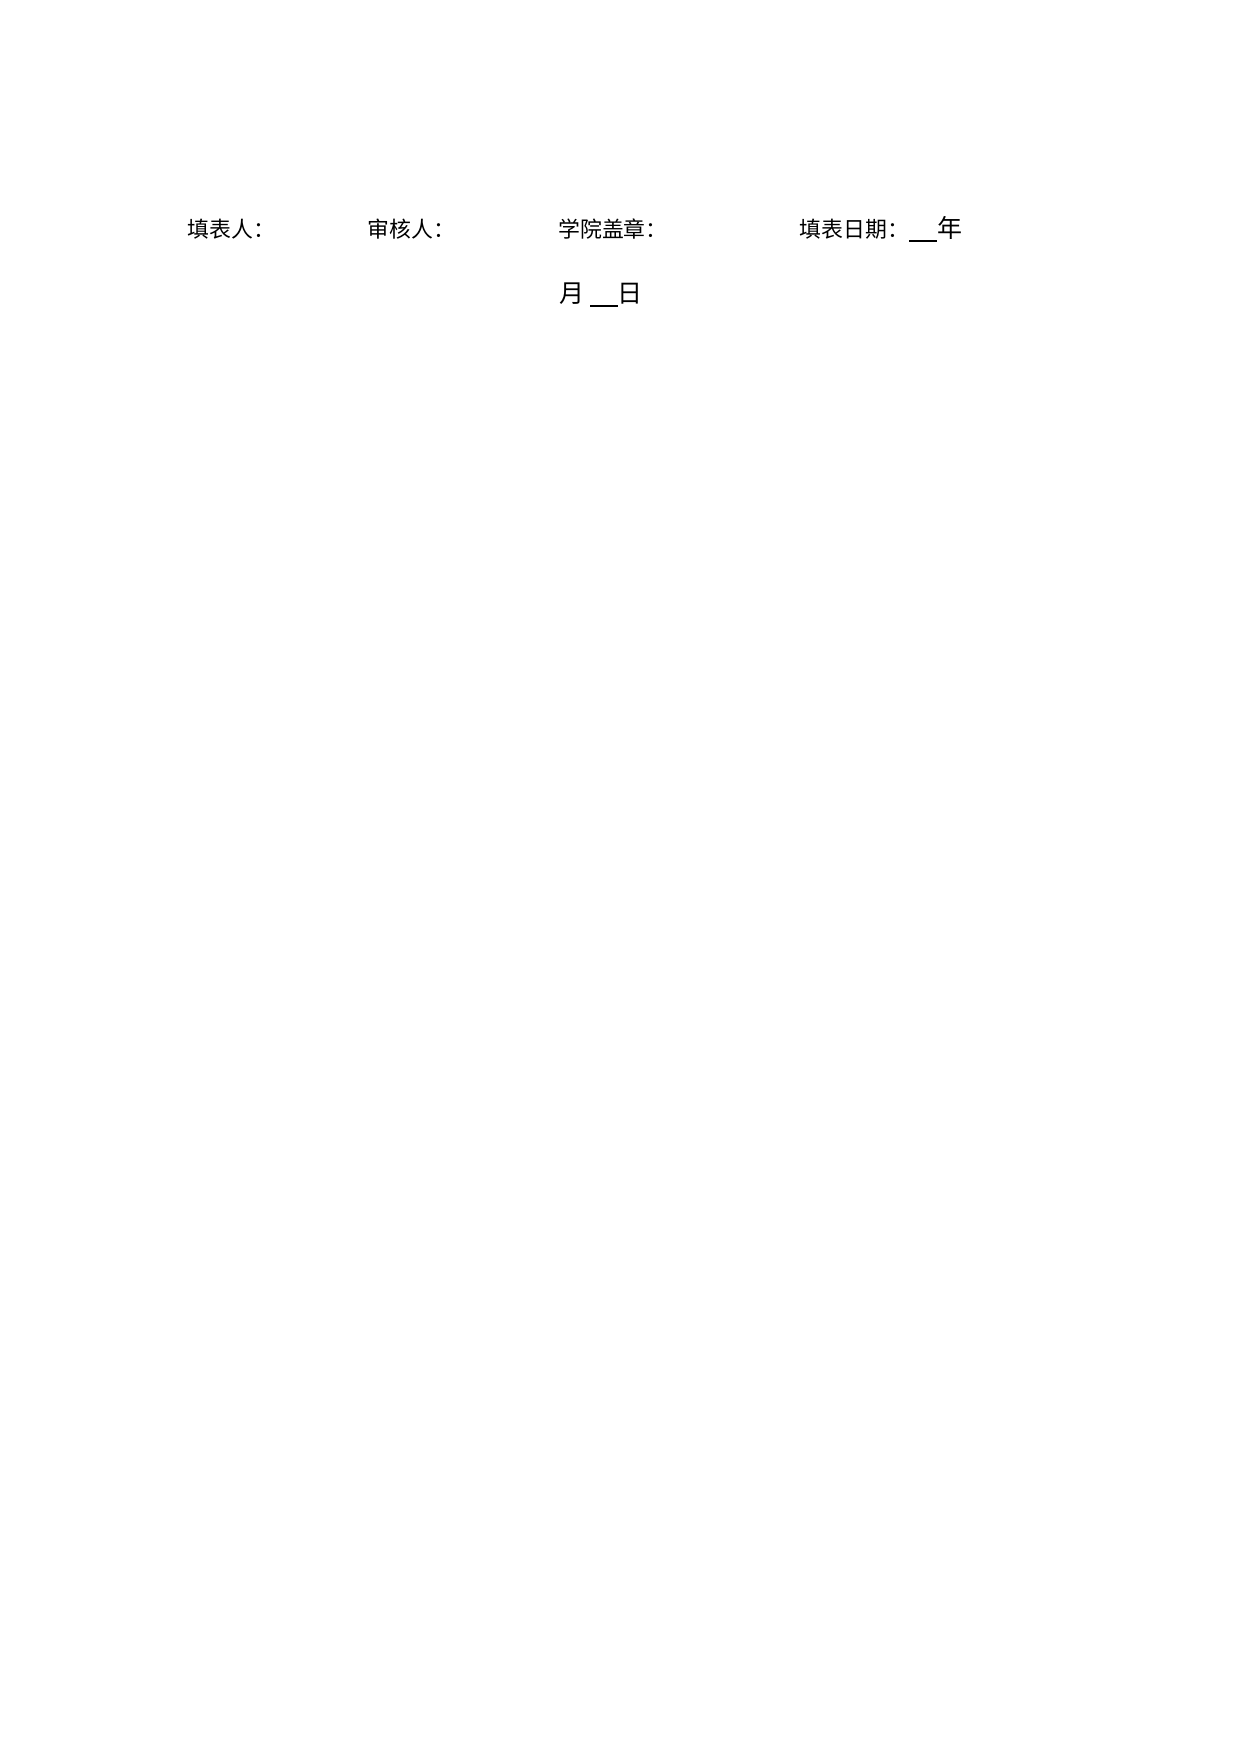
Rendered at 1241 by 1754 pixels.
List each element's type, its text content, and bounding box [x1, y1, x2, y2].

text 填表人： 审核人： 学院盖章： 填表日期： 年 月 日 [187, 194, 966, 324]
